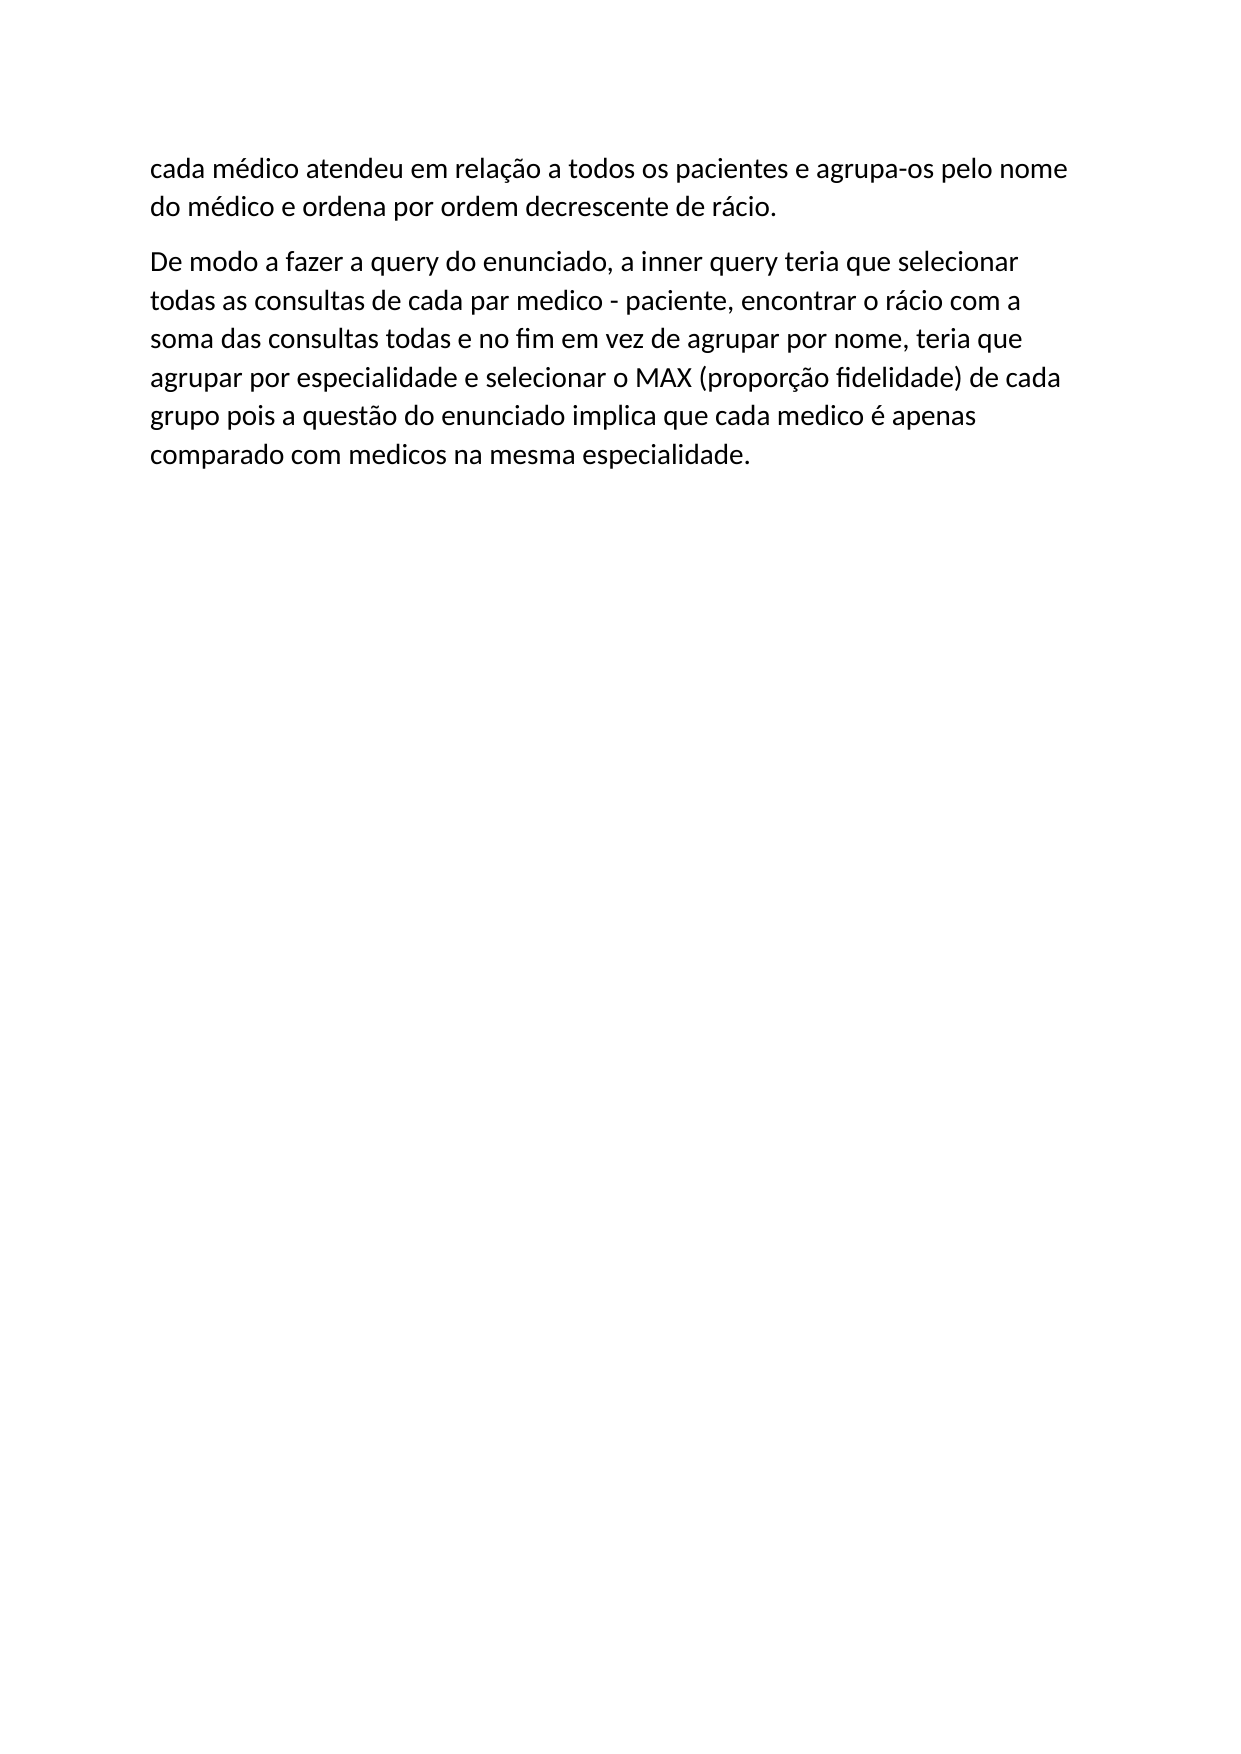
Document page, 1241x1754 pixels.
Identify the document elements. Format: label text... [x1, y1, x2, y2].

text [150, 150, 1090, 224]
text De modo a fazer a query do enunciado, a inner query teria que selecionar todas as consultas de cada par medico - paciente, encontrar o rácio com a soma das consultas todas e no fim em vez de agrupar por nome, teria que agrupar por especialidade e selecionar o MAX (proporção fidelidade) de cada grupo pois a questão do enunciado implica que cada medico é apenas comparado com medicos na mesma especialidade. [150, 243, 1090, 471]
